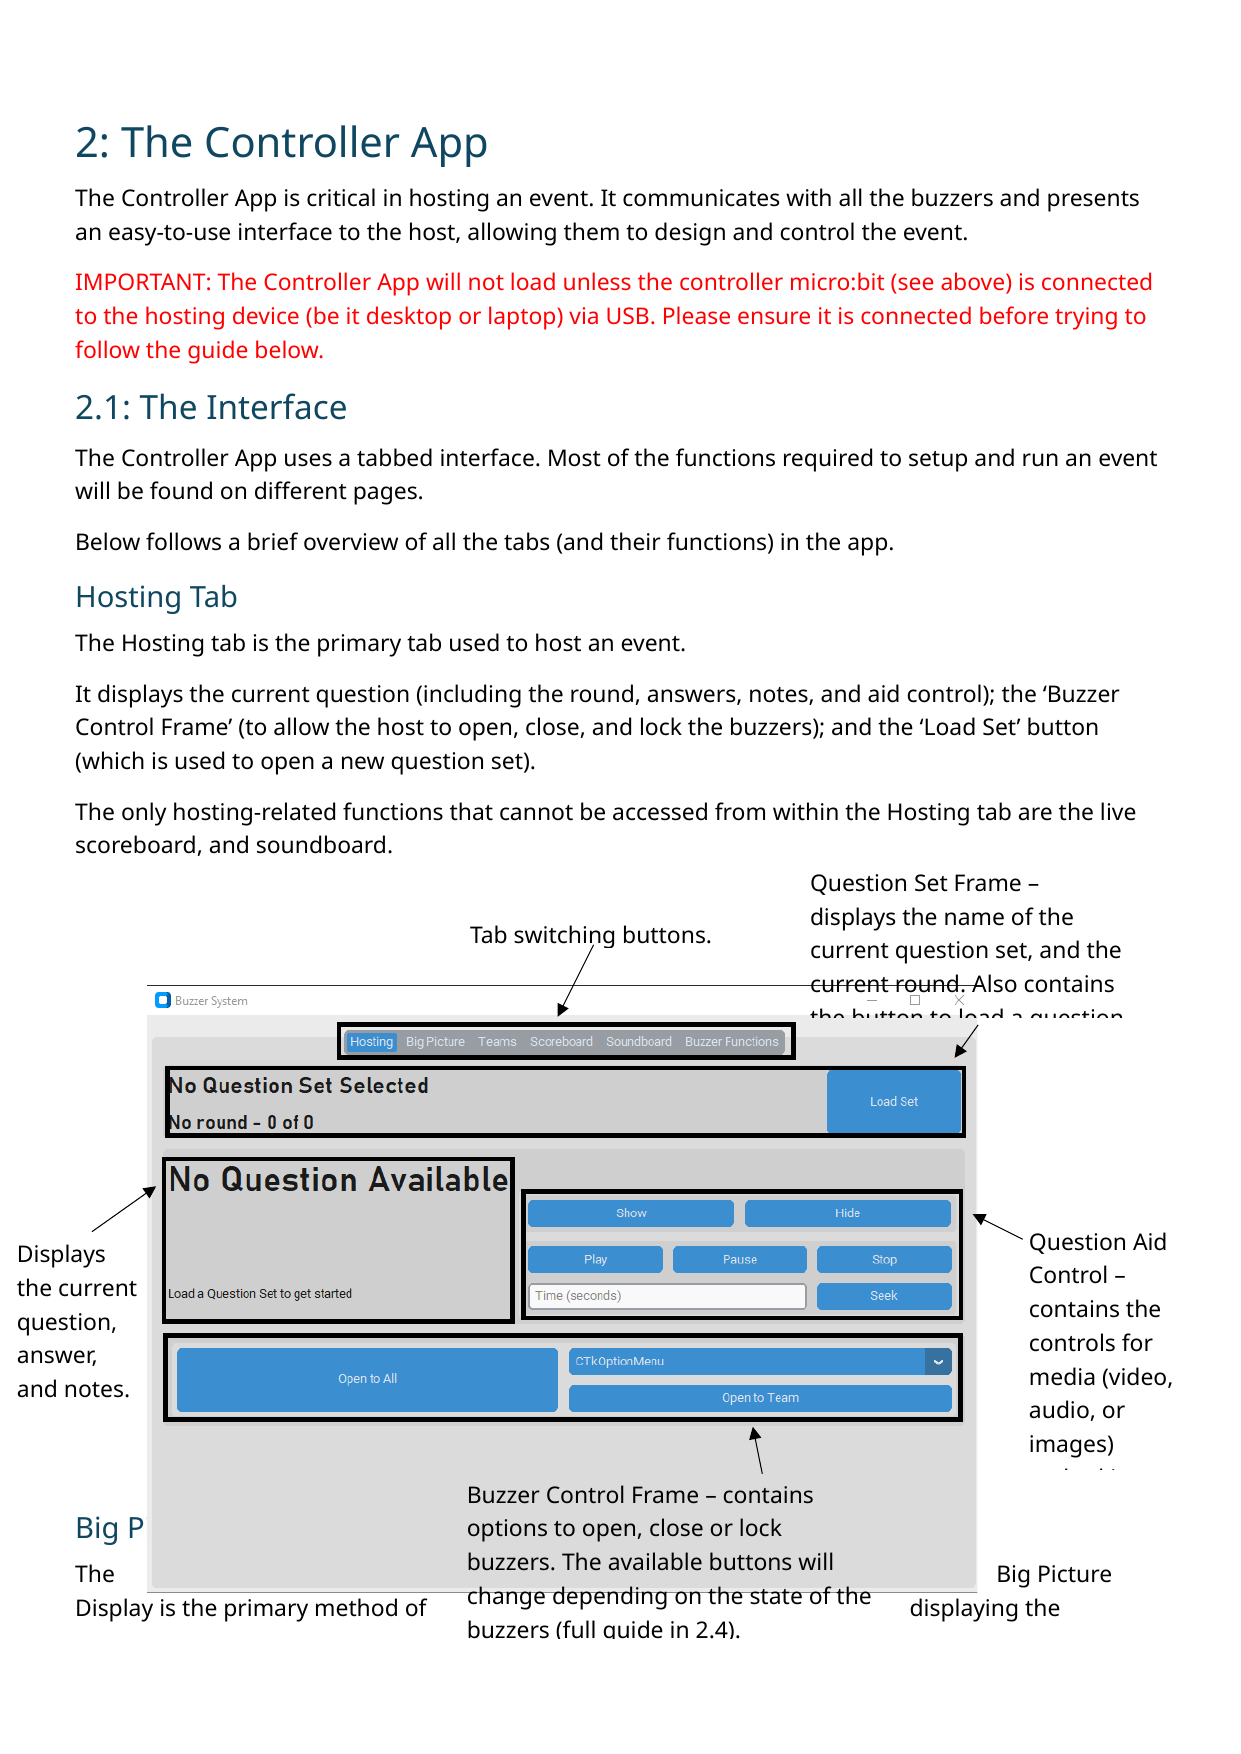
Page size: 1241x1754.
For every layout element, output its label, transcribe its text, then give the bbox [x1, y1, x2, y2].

subtitle 2.1: The Interface [75, 384, 1165, 429]
subtitle Big Picture Configuration Tab [978, 1434, 1165, 1547]
subtitle 2: The Controller App [75, 112, 1165, 169]
text IMPORTANT: The Controller App will not load unless the controller micro:bit (see above) is connected to the hosting device (be it desktop or laptop) via USB. Please ensure it is connected before trying to follow the guide below. [75, 266, 1165, 365]
subtitle Hosting Tab [75, 576, 1165, 616]
text The Controller App is critical in hosting an event. It communicates with all the buzzers and presents an easy-to-use interface to the host, allowing them to design and control the event. [75, 182, 1165, 247]
text It displays the current question (including the round, answers, notes, and aid control); the ‘Buzzer Control Frame’ (to allow the host to open, close, and lock the buzzers); and the ‘Load Set’ button (which is used to open a new question set). [75, 678, 1165, 776]
text The Controller App uses a tabbed interface. Most of the functions required to setup and run an event will be found on different pages. [75, 441, 1165, 506]
text The Hosting tab is the primary tab used to host an event. [75, 627, 1165, 658]
text The only hosting-related functions that cannot be accessed from within the Hosting tab are the live scoreboard, and soundboard. [75, 796, 1165, 861]
subtitle Big Picture Configuration Tab [75, 1434, 147, 1547]
text Below follows a brief overview of all the tabs (and their functions) in the app. [75, 526, 1165, 557]
